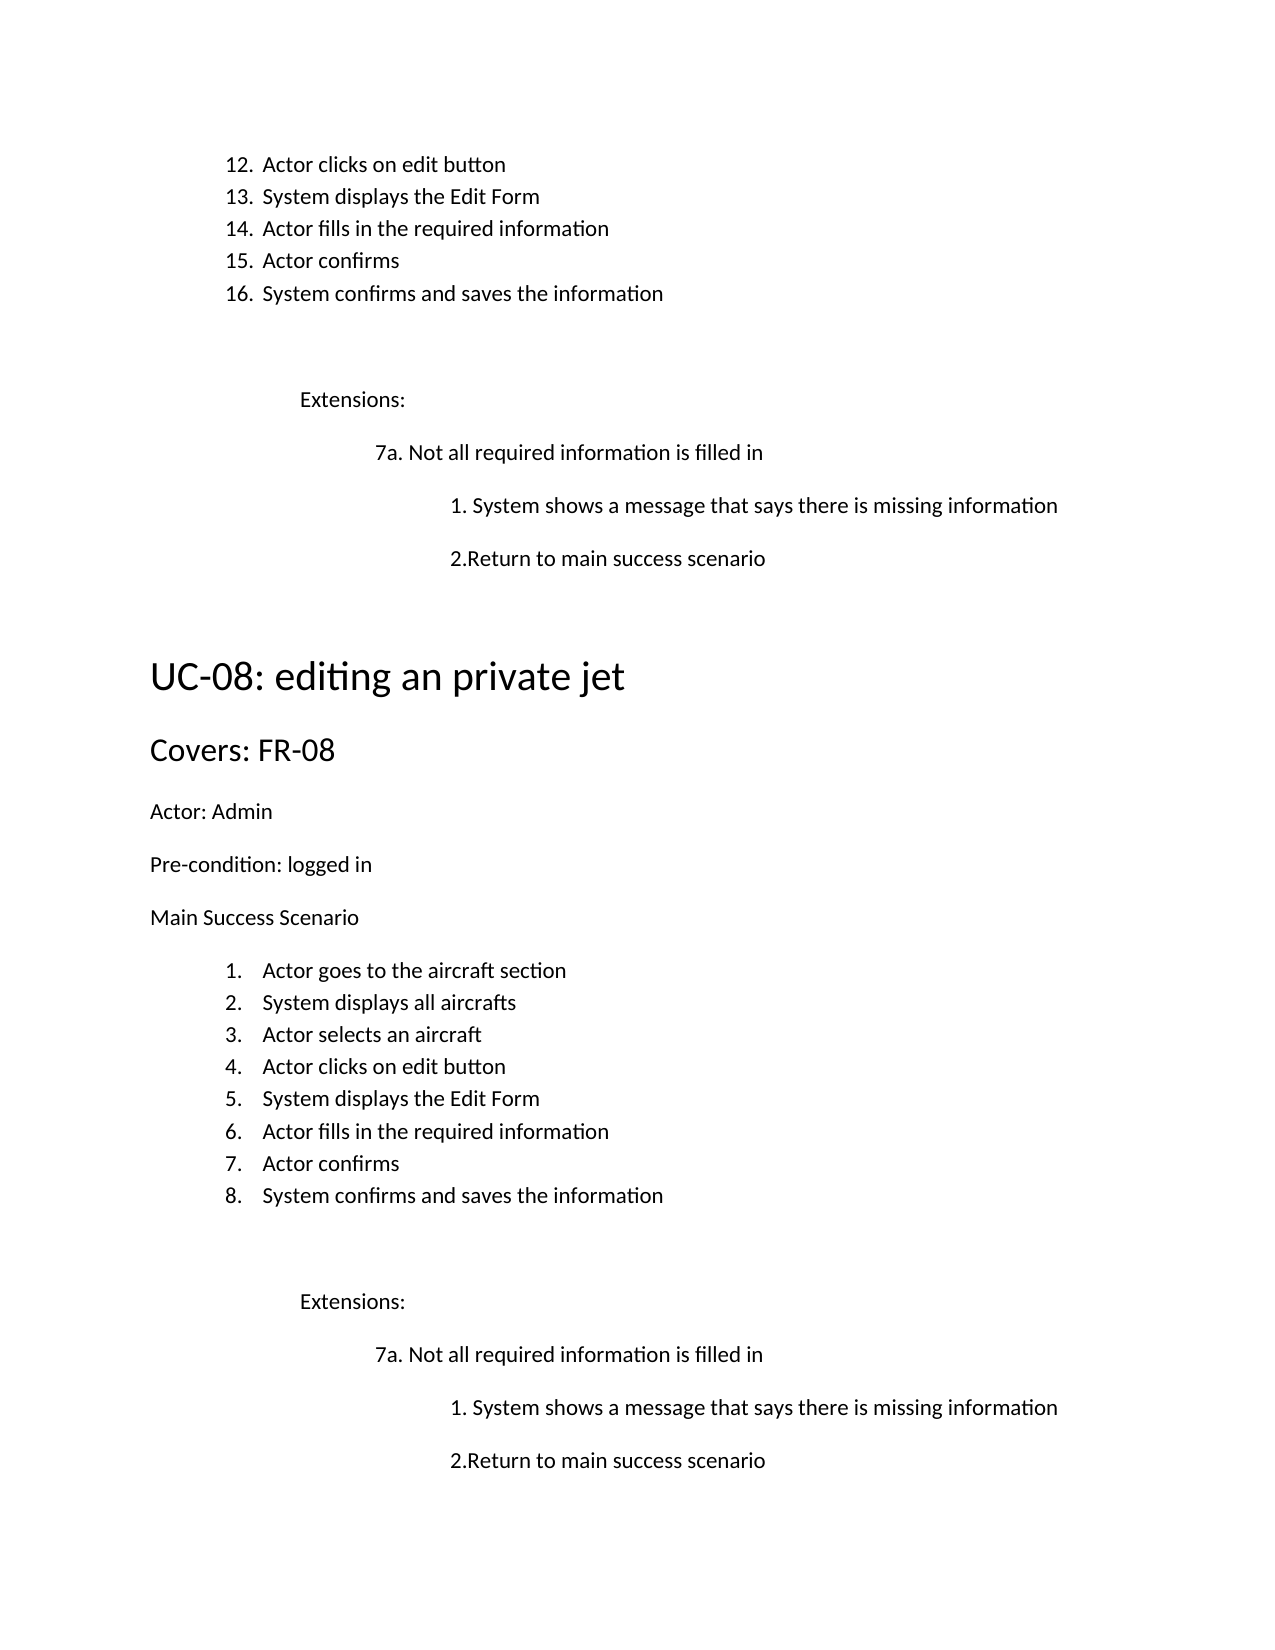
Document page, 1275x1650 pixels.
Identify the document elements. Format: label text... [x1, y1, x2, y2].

text Main Success Scenario [150, 903, 1125, 931]
list Actor clicks on edit button [225, 150, 1125, 178]
text Pre-condition: logged in [150, 850, 1125, 878]
text 7a. Not all required information is filled in [300, 438, 1125, 466]
list Actor fills in the required information [225, 1117, 1125, 1145]
list Actor confirms [225, 247, 1125, 274]
text 2.Return to main success scenario [375, 544, 1125, 572]
list System displays the Edit Form [225, 182, 1125, 210]
list System confirms and saves the information [225, 1181, 1125, 1209]
list System displays all aircrafts [225, 988, 1125, 1016]
text UC-08: editing an private jet [150, 650, 1125, 701]
list Actor clicks on edit button [225, 1052, 1125, 1080]
text 7a. Not all required information is filled in [300, 1340, 1125, 1368]
text 2.Return to main success scenario [375, 1446, 1125, 1474]
list System confirms and saves the information [225, 279, 1125, 307]
list Actor selects an aircraft [225, 1020, 1125, 1048]
list Actor goes to the aircraft section [225, 956, 1125, 984]
list Actor confirms [225, 1149, 1125, 1177]
list Actor fills in the required information [225, 214, 1125, 242]
text Extensions: [300, 385, 1125, 413]
list System displays the Edit Form [225, 1084, 1125, 1113]
text Actor: Admin [150, 797, 1125, 825]
text 1. System shows a message that says there is missing information [375, 1393, 1125, 1421]
text Covers: FR-08 [150, 729, 1125, 770]
text Extensions: [300, 1287, 1125, 1315]
text 1. System shows a message that says there is missing information [375, 491, 1125, 519]
